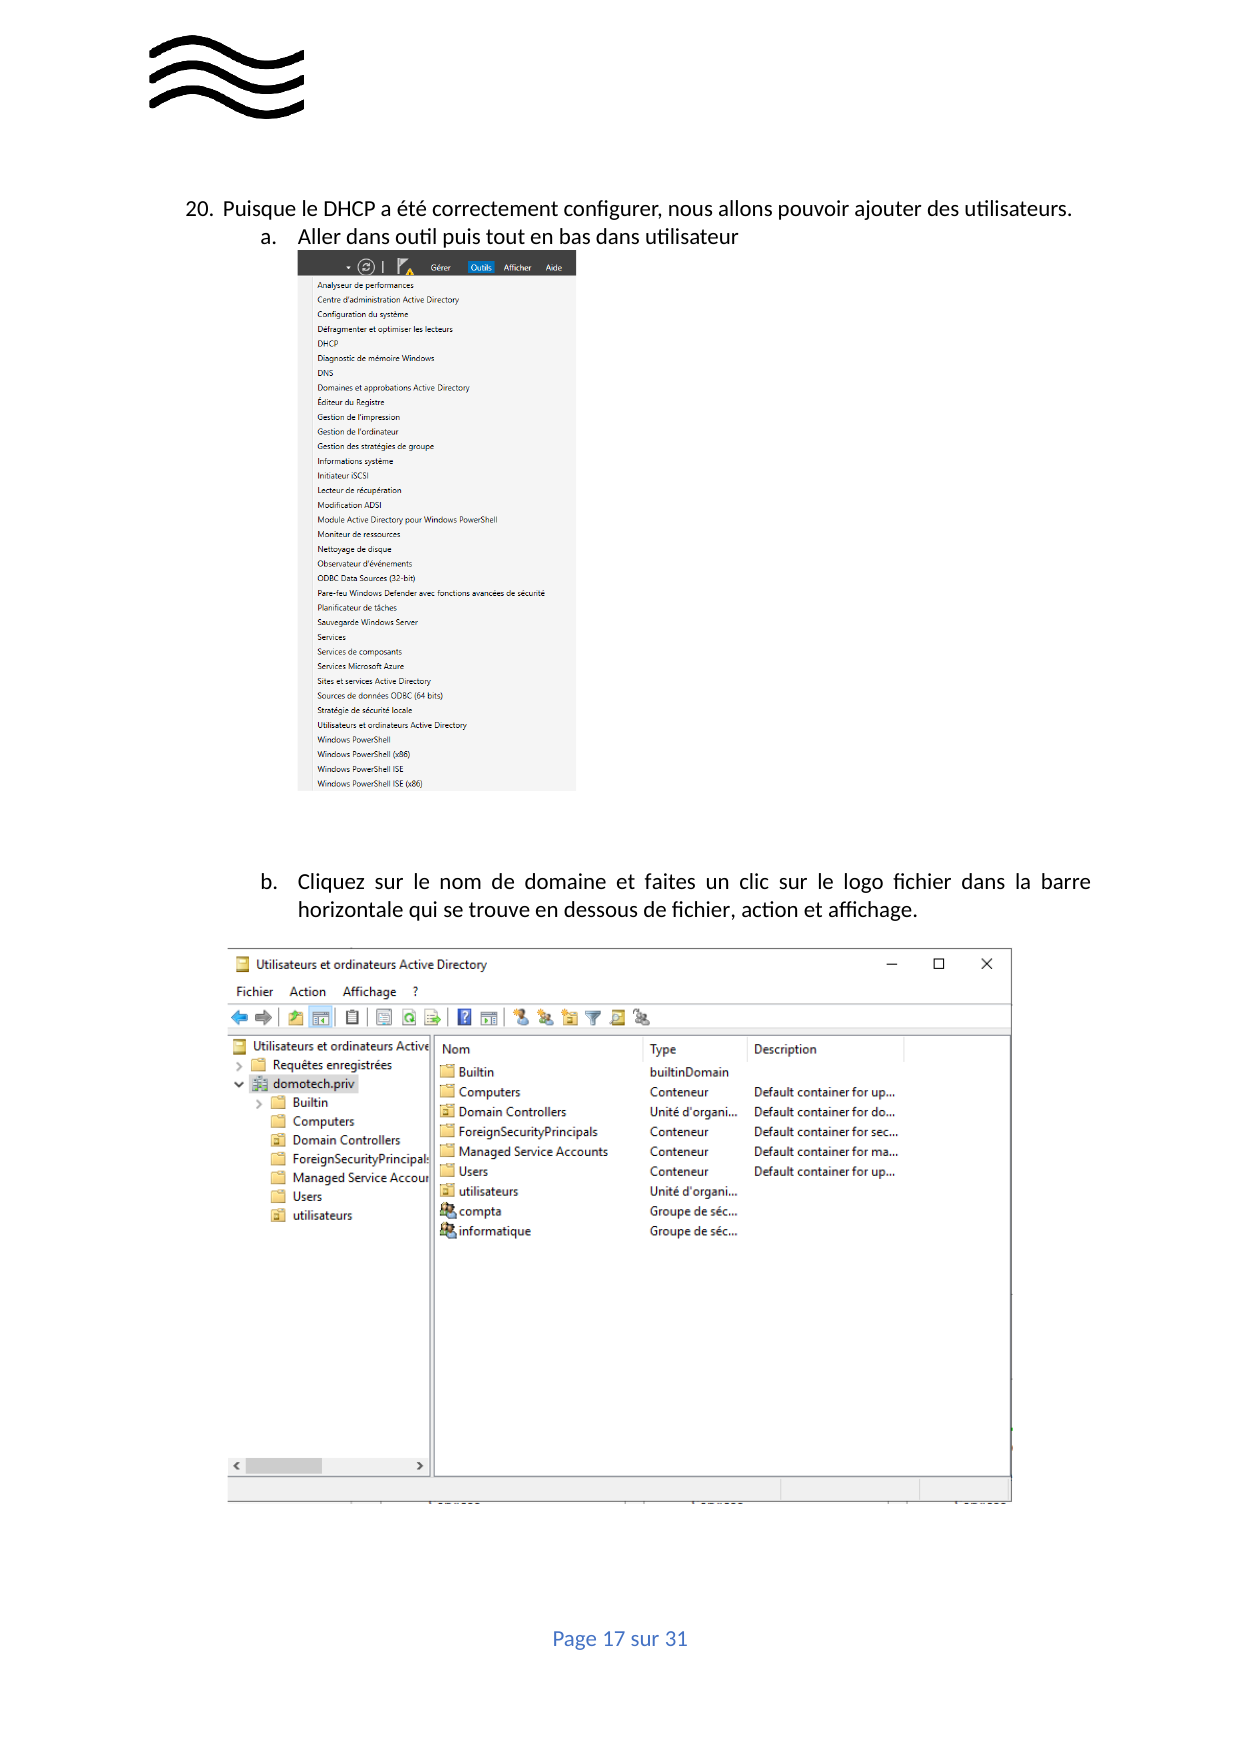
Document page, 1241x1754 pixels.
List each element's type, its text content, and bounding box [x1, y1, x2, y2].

picture [147, 26, 304, 123]
list Cliquez sur le nom de domaine et faites un clic sur le logo fichier dans la barre horizontale qui se trouve en dessous de fichier, action et affichage. [260, 867, 1093, 923]
picture [297, 250, 577, 791]
picture [227, 947, 1013, 1504]
list Aller dans outil puis tout en bas dans utilisateur [260, 222, 1093, 251]
list Puisque le DHCP a été correctement configurer, nous allons pouvoir ajouter des utilisateurs. [185, 194, 1093, 222]
